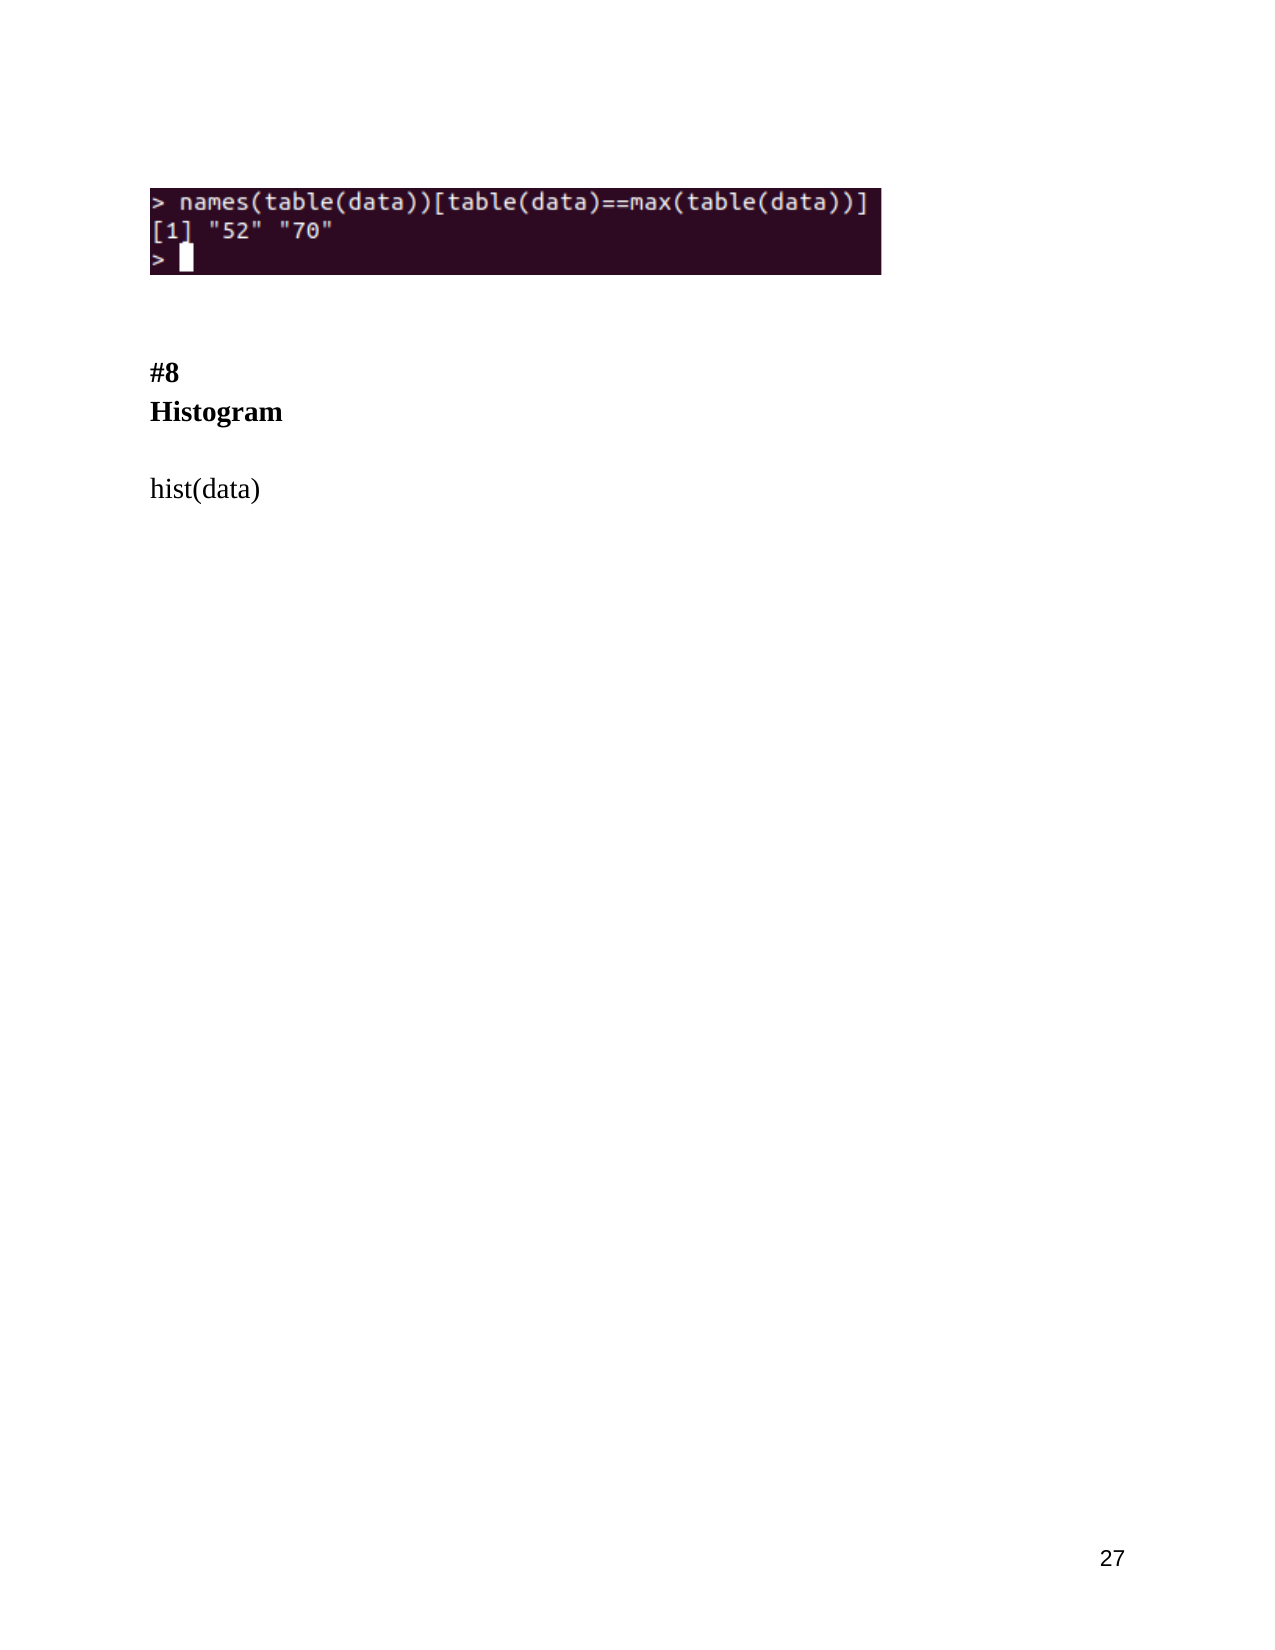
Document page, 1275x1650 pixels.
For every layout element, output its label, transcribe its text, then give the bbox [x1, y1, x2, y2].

text Histogram [150, 394, 1125, 427]
text #8 [150, 355, 1125, 389]
text hist(data) [150, 471, 1125, 504]
picture [150, 188, 882, 275]
